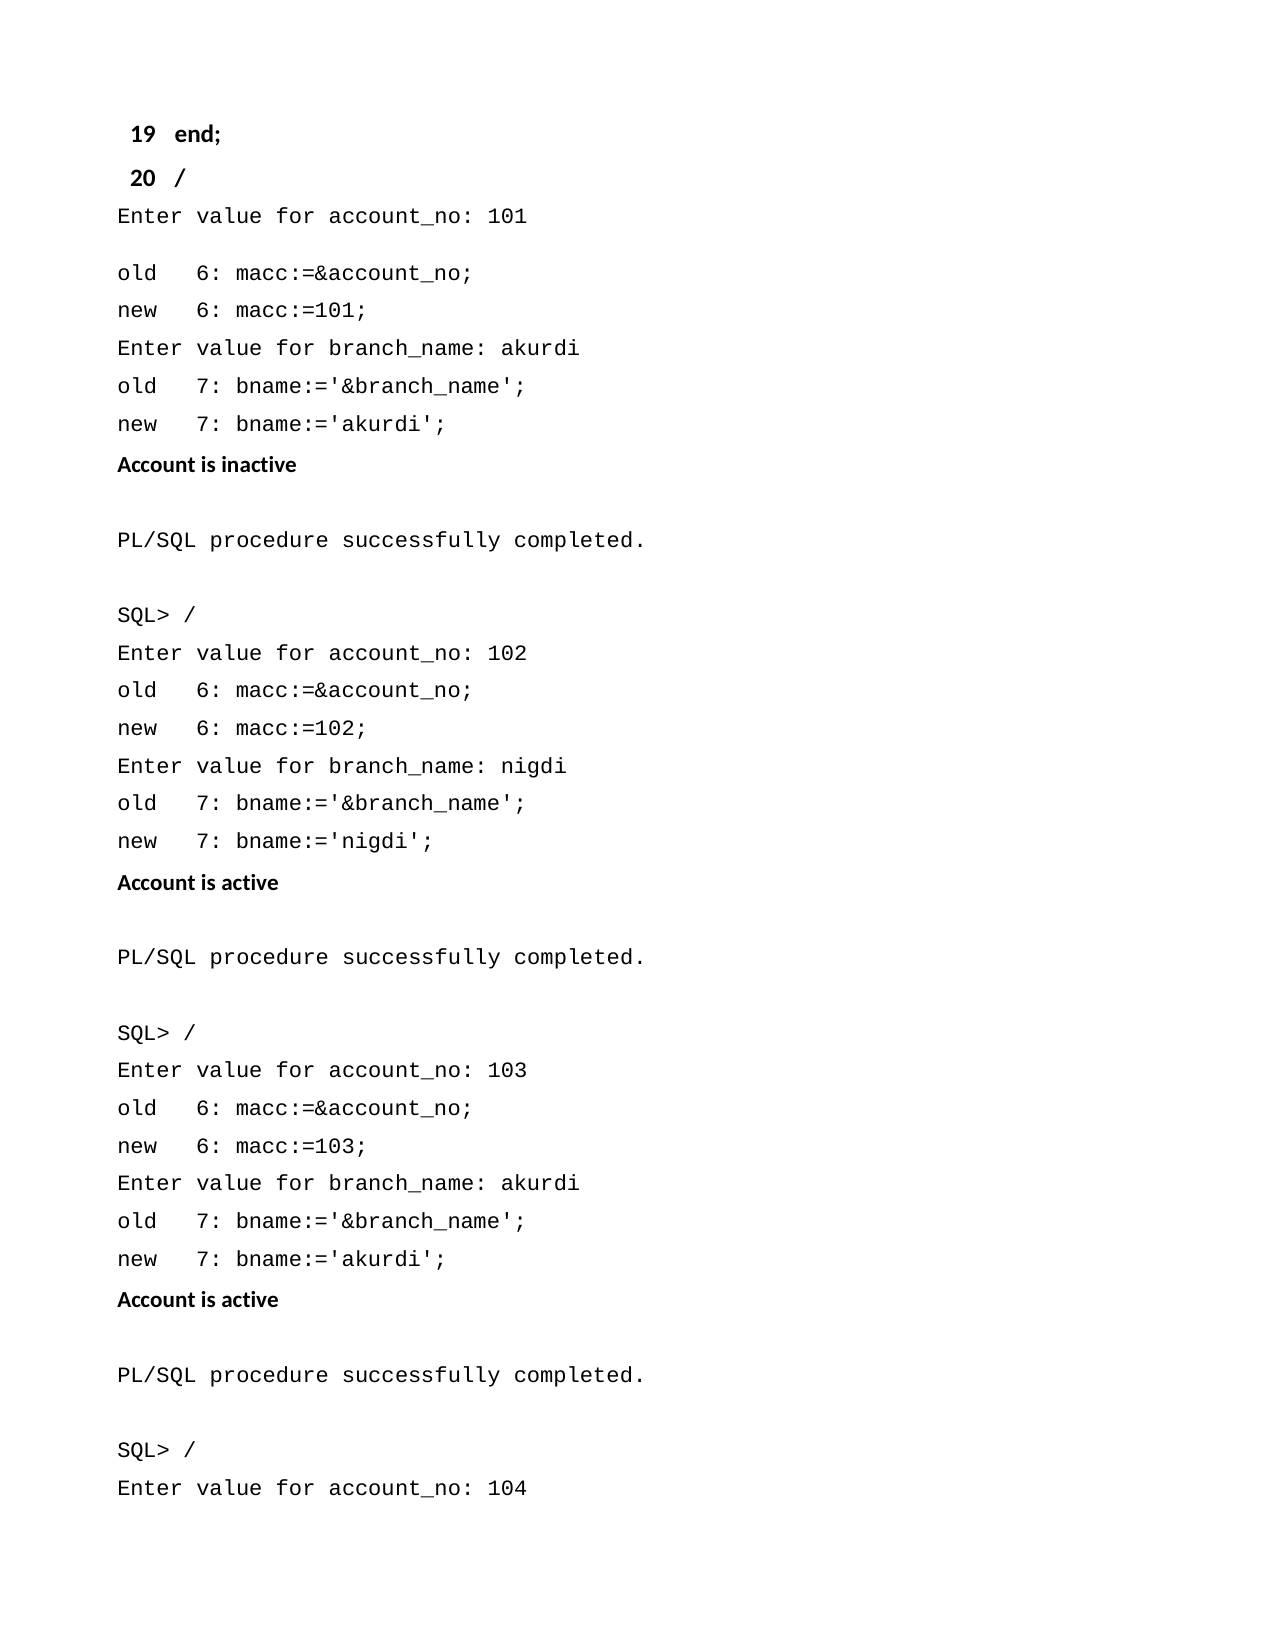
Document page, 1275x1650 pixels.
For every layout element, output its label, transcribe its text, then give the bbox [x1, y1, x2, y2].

text Enter value for branch_name: nigdi [117, 755, 1188, 780]
text SQL> / [117, 604, 1188, 629]
text old 6: macc:=&account_no; [117, 262, 1188, 287]
text Enter value for account_no: 103 [117, 1059, 1188, 1084]
text 20 / [130, 162, 1188, 192]
text new 7: bname:='akurdi'; [117, 413, 1188, 438]
text 19 end; [130, 118, 1188, 149]
text Account is active [117, 1285, 1188, 1313]
text PL/SQL procedure successfully completed. [117, 529, 1188, 554]
text new 7: bname:='akurdi'; [117, 1248, 1188, 1273]
text Enter value for account_no: 104 [117, 1477, 1188, 1502]
text SQL> / [117, 1439, 1188, 1464]
text Account is inactive [117, 450, 1188, 478]
text old 6: macc:=&account_no; [117, 1097, 1188, 1122]
text new 6: macc:=101; [117, 299, 1188, 324]
text PL/SQL procedure successfully completed. [117, 947, 1188, 971]
text new 7: bname:='nigdi'; [117, 830, 1188, 855]
text old 7: bname:='&branch_name'; [117, 375, 1188, 400]
text old 7: bname:='&branch_name'; [117, 1210, 1188, 1235]
text Enter value for branch_name: akurdi [117, 337, 1188, 362]
text new 6: macc:=103; [117, 1135, 1188, 1160]
text old 7: bname:='&branch_name'; [117, 792, 1188, 817]
text Enter value for account_no: 101 [117, 205, 1188, 230]
text old 6: macc:=&account_no; [117, 679, 1188, 704]
text Enter value for account_no: 102 [117, 642, 1188, 667]
text Account is active [117, 868, 1188, 896]
text new 6: macc:=102; [117, 717, 1188, 742]
text SQL> / [117, 1022, 1188, 1047]
text PL/SQL procedure successfully completed. [117, 1364, 1188, 1389]
text Enter value for branch_name: akurdi [117, 1172, 1188, 1197]
